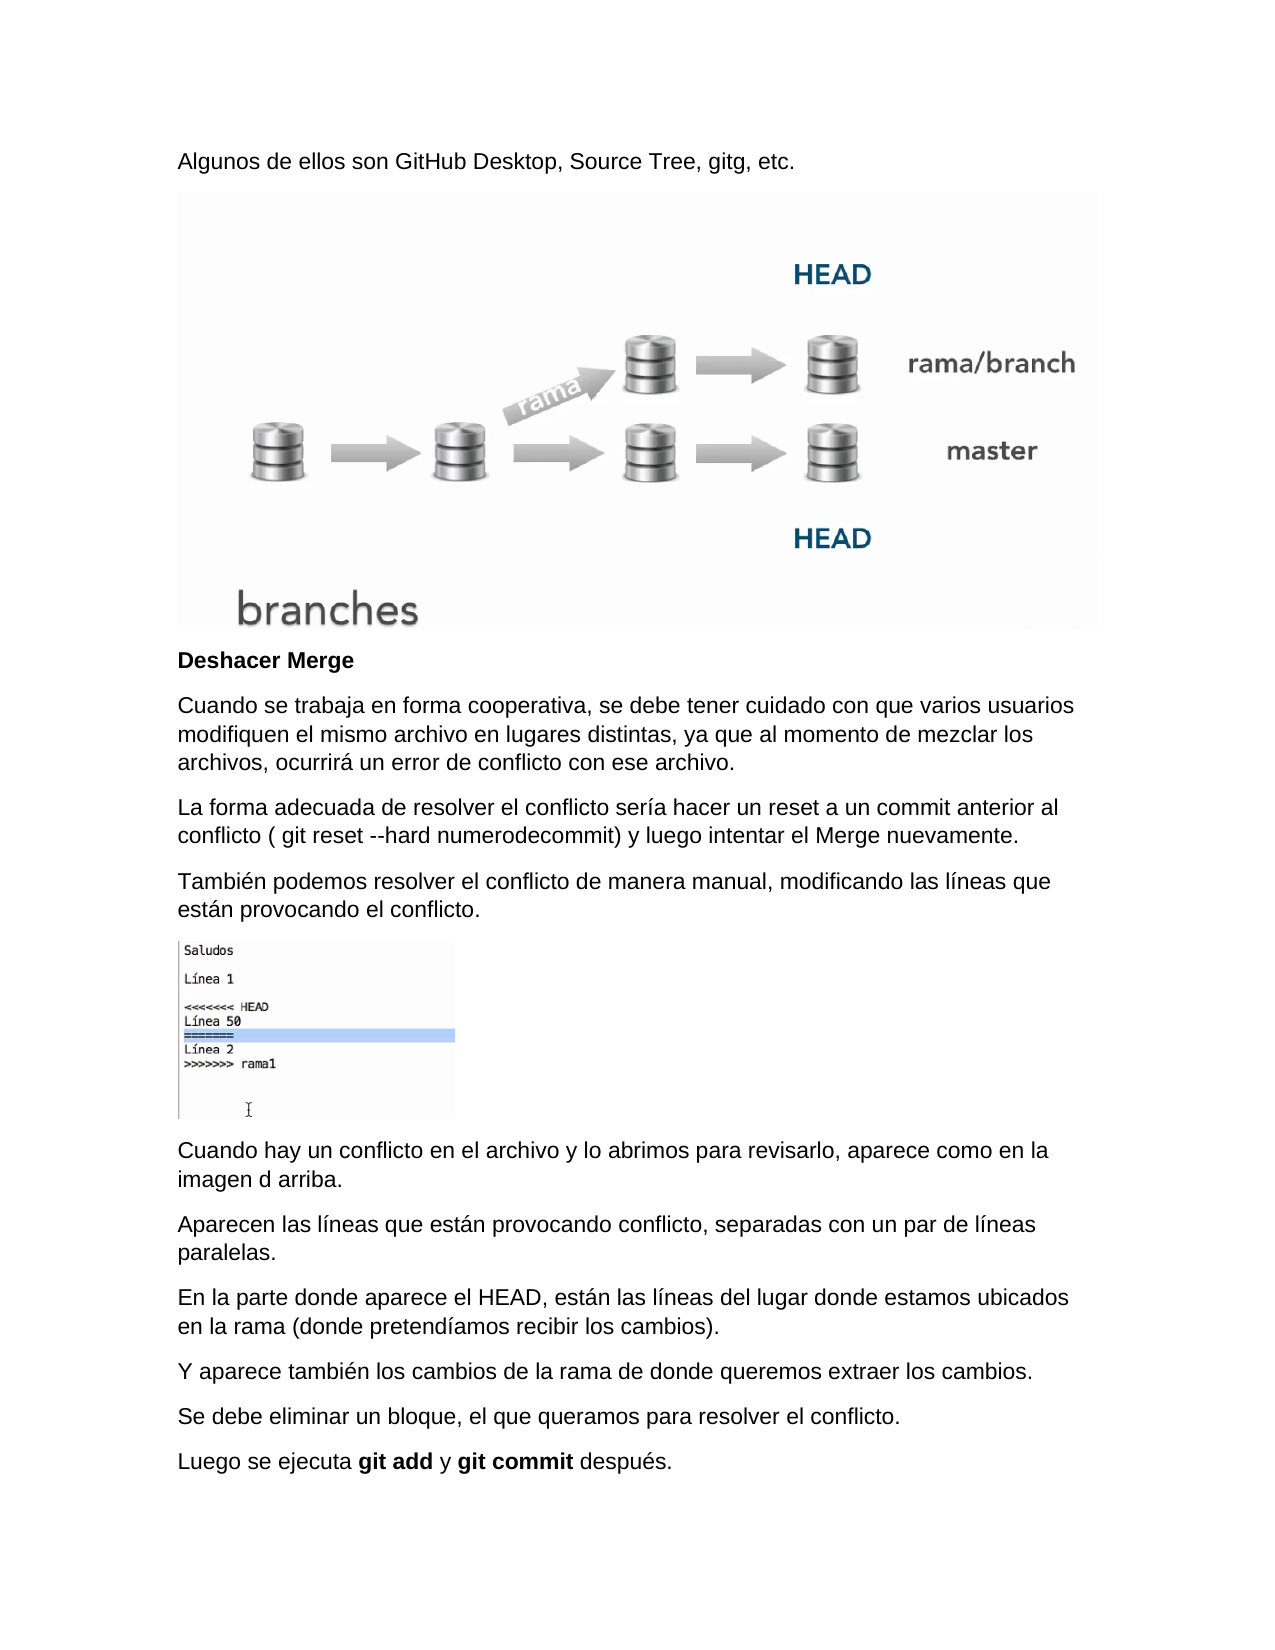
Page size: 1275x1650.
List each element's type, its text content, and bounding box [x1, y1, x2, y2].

picture [177, 941, 456, 1119]
text También podemos resolver el conflicto de manera manual, modificando las líneas que están provocando el conflicto. [177, 868, 1098, 922]
text Cuando hay un conflicto en el archivo y lo abrimos para revisarlo, aparece como en la imagen d arriba. [177, 1137, 1098, 1192]
text Cuando se trabaja en forma cooperativa, se debe tener cuidado con que varios usuarios modifiquen el mismo archivo en lugares distintas, ya que al momento de mezclar los archivos, ocurrirá un error de conflicto con ese archivo. [177, 692, 1098, 775]
picture [177, 192, 1098, 629]
text Algunos de ellos son GitHub Desktop, Source Tree, gitg, etc. [177, 148, 1098, 174]
text Se debe eliminar un bloque, el que queramos para resolver el conflicto. [177, 1403, 1098, 1429]
text Deshacer Merge [177, 647, 1098, 673]
text La forma adecuada de resolver el conflicto sería hacer un reset a un commit anterior al conflicto ( git reset --hard numerodecommit) y luego intentar el Merge nuevamente. [177, 794, 1098, 849]
text Luego se ejecuta git add y git commit después. [177, 1448, 1098, 1474]
text En la parte donde aparece el HEAD, están las líneas del lugar donde estamos ubicados en la rama (donde pretendíamos recibir los cambios). [177, 1284, 1098, 1339]
text Y aparece también los cambios de la rama de donde queremos extraer los cambios. [177, 1358, 1098, 1384]
text Aparecen las líneas que están provocando conflicto, separadas con un par de líneas paralelas. [177, 1211, 1098, 1266]
